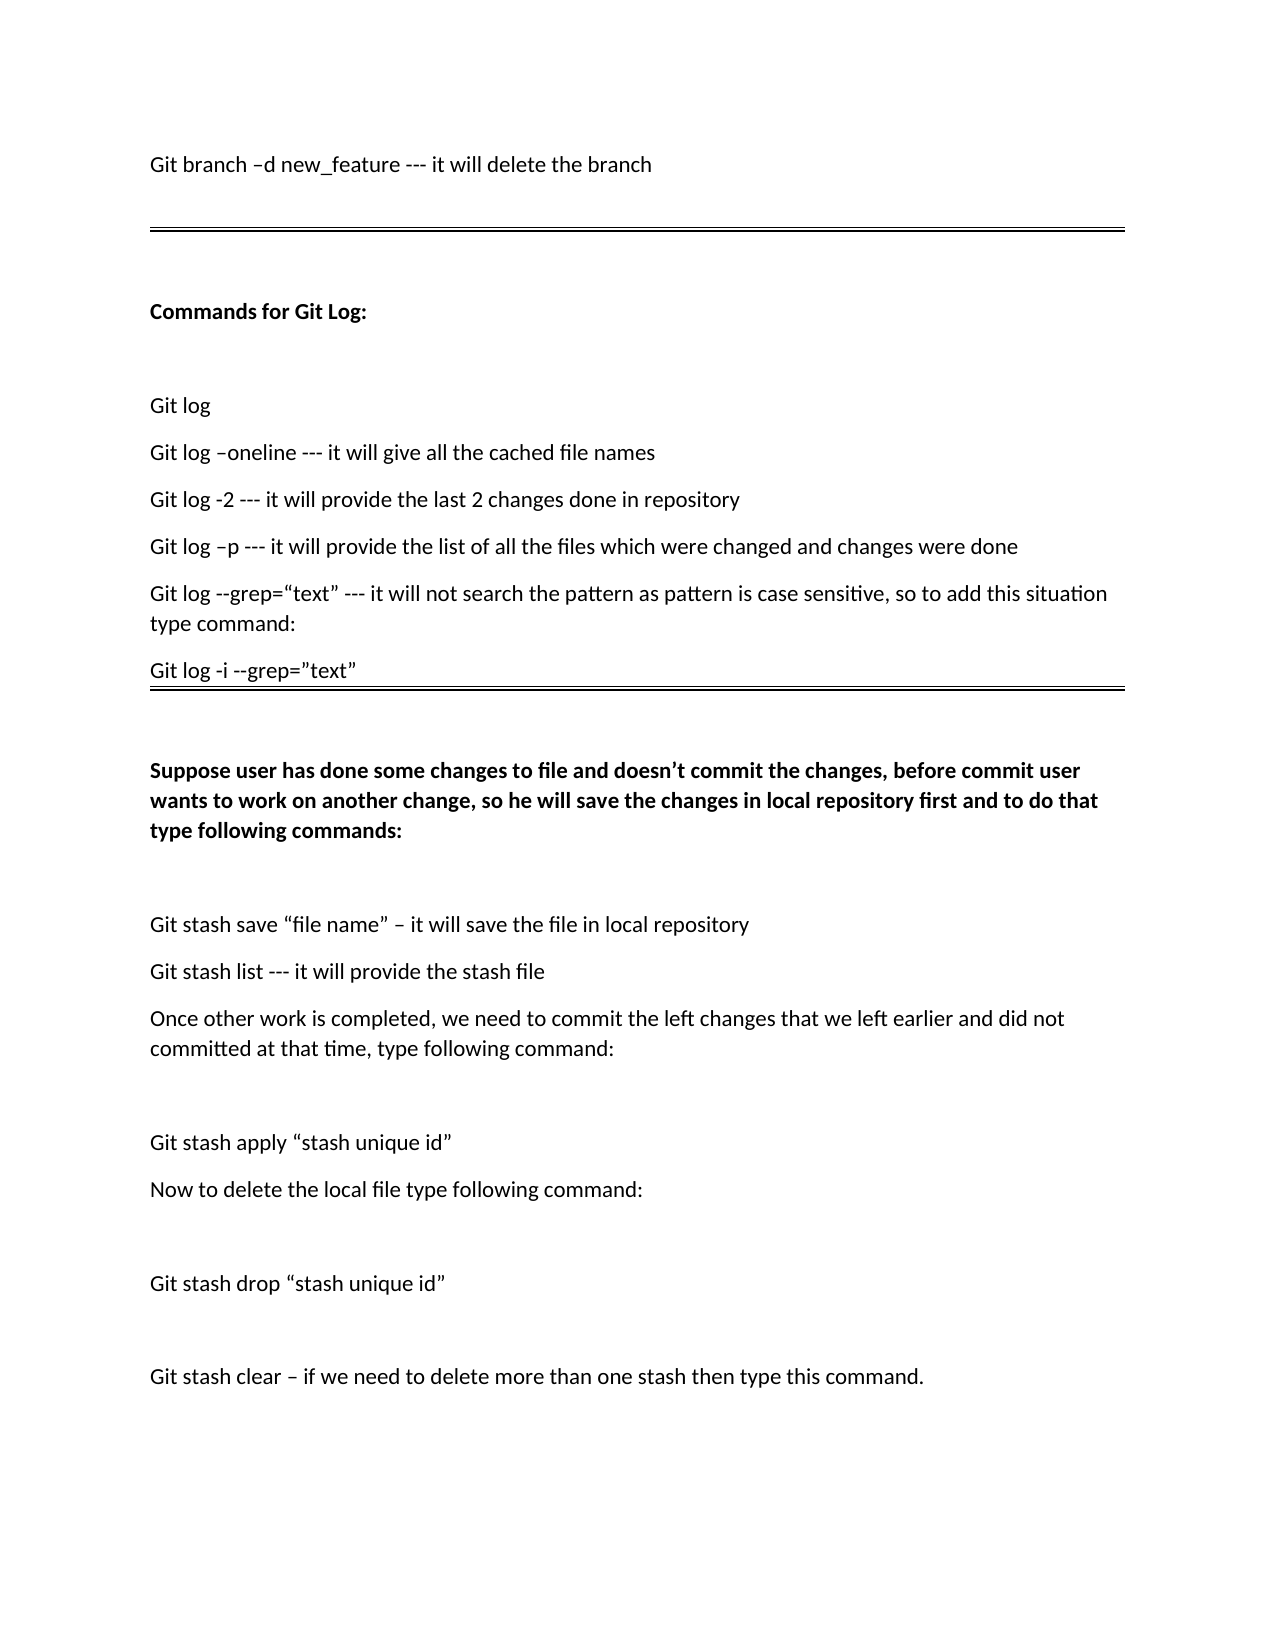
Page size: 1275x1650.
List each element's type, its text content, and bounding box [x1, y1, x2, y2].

text Once other work is completed, we need to commit the left changes that we left earlier and did not committed at that time, type following command: [150, 1004, 1125, 1062]
text Git stash save “file name” – it will save the file in local repository [150, 910, 1125, 938]
text Git log –p --- it will provide the list of all the files which were changed and changes were done [150, 532, 1125, 560]
text Suppose user has done some changes to file and doesn’t commit the changes, before commit user wants to work on another change, so he will save the changes in local repository first and to do that type following commands: [150, 756, 1125, 845]
text Commands for Git Log: [150, 297, 1125, 325]
text Git log --grep=“text” --- it will not search the pattern as pattern is case sensitive, so to add this situation type command: [150, 579, 1125, 637]
text Git log [150, 391, 1125, 419]
text Git log -i --grep=”text” [150, 656, 1125, 686]
text Now to delete the local file type following command: [150, 1175, 1125, 1203]
text Git stash apply “stash unique id” [150, 1128, 1125, 1156]
text Git stash list --- it will provide the stash file [150, 957, 1125, 985]
text Git stash clear – if we need to delete more than one stash then type this command. [150, 1362, 1125, 1391]
text Git log -2 --- it will provide the last 2 changes done in repository [150, 485, 1125, 513]
text Git stash drop “stash unique id” [150, 1269, 1125, 1297]
text Git log –oneline --- it will give all the cached file names [150, 438, 1125, 466]
text Git branch –d new_feature --- it will delete the branch [150, 150, 1125, 178]
